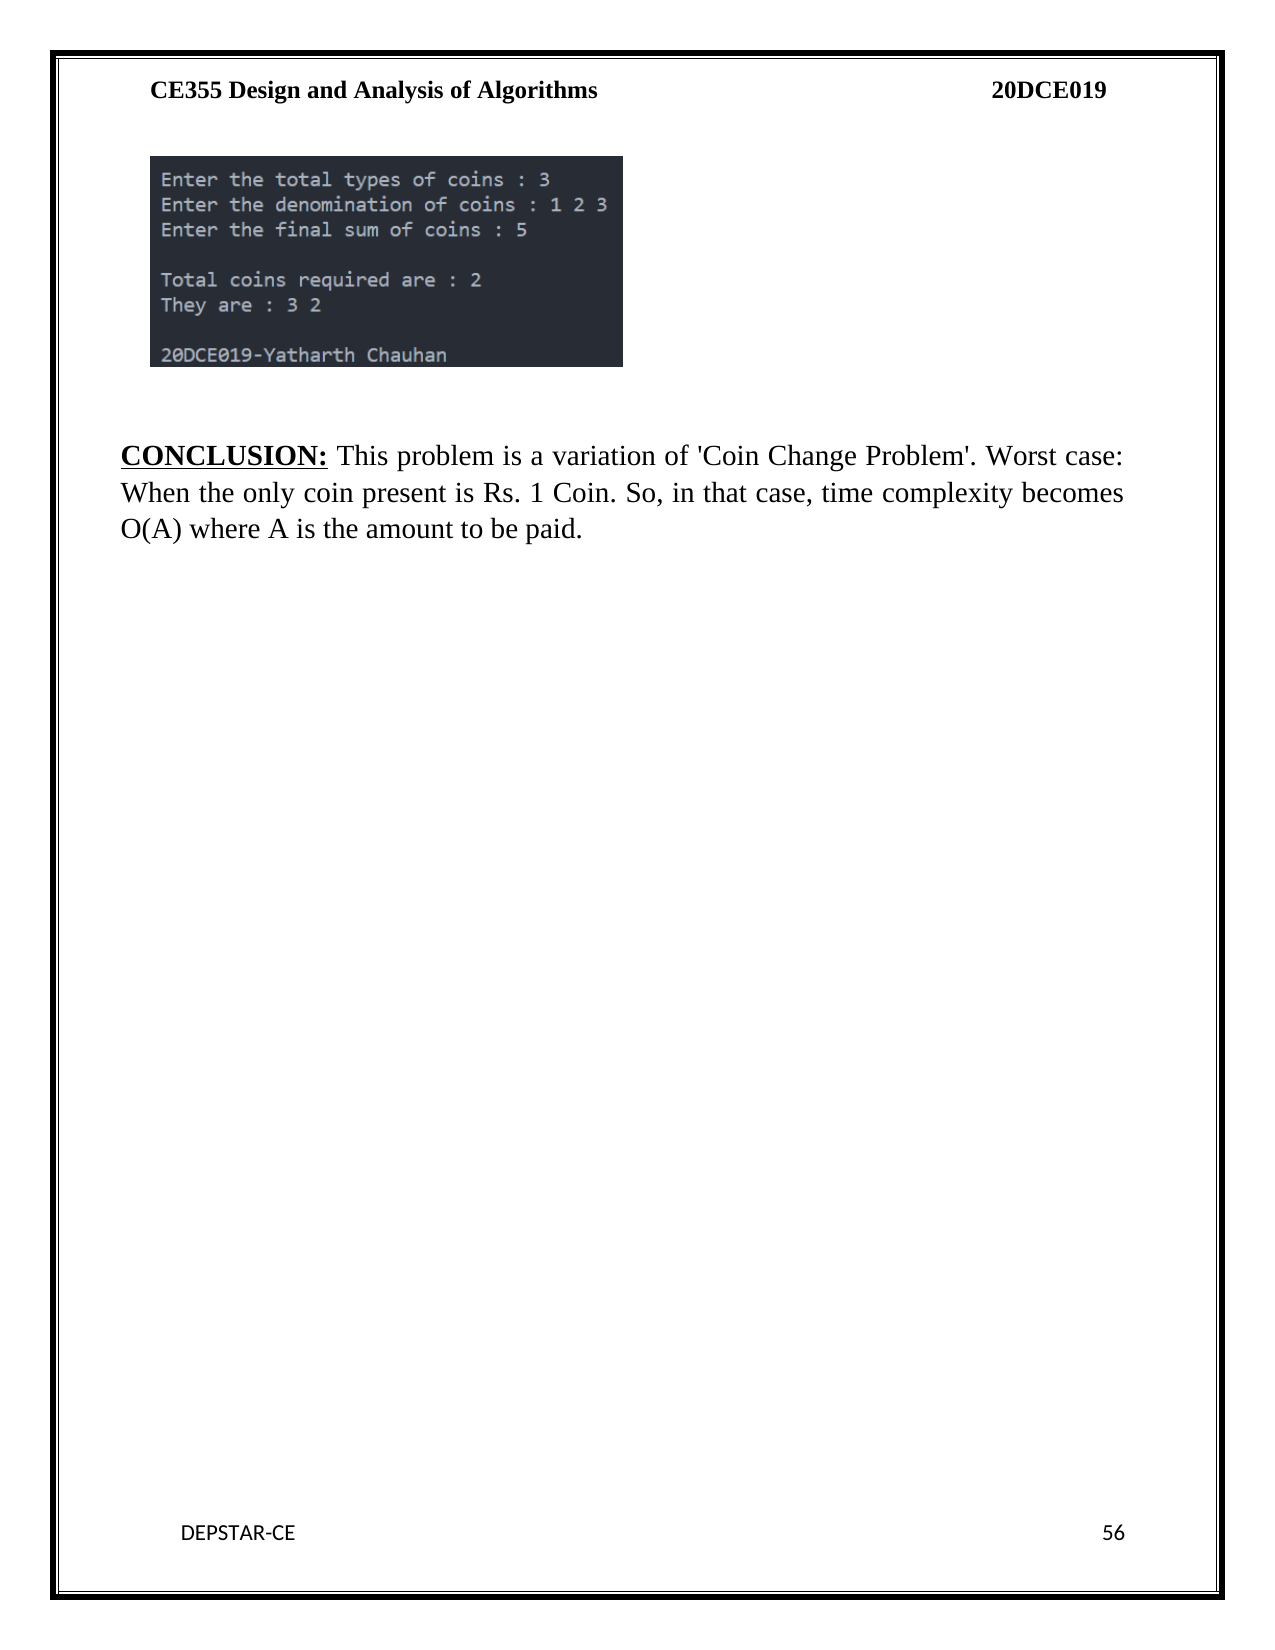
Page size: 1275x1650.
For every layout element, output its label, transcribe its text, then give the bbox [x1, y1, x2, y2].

text CONCLUSION: This problem is a variation of 'Coin Change Problem'. Worst case: When the only coin present is Rs. 1 Coin. So, in that case, time complexity becomes O(A) where A is the amount to be paid. [120, 438, 1125, 544]
picture [150, 156, 623, 367]
